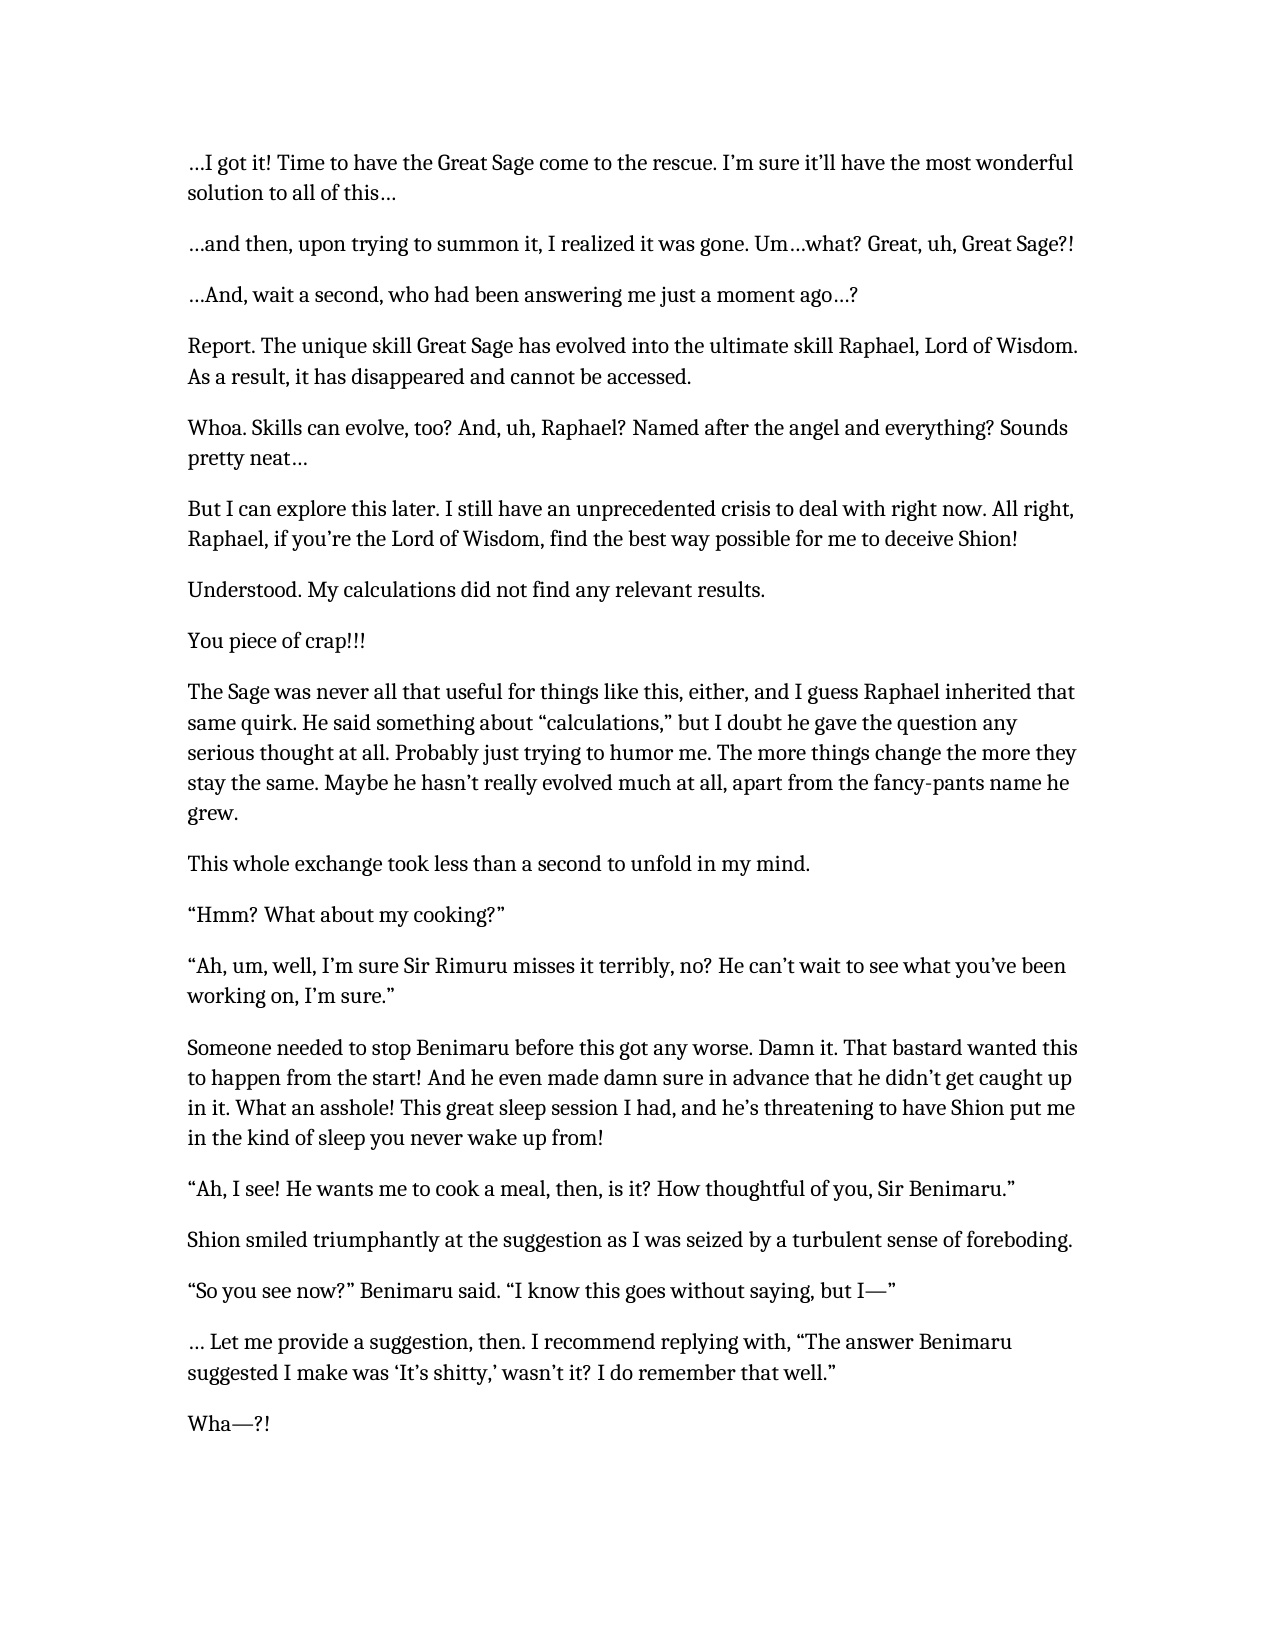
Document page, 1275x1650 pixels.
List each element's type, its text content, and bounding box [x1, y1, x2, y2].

text “Ah, um, well, I’m sure Sir Rimuru misses it terribly, no? He can’t wait to see what you’ve been working on, I’m sure.” [187, 953, 1087, 1010]
text But I can explore this later. I still have an unprecedented crisis to deal with right now. All right, Raphael, if you’re the Lord of Wisdom, find the best way possible for me to deceive Shion! [187, 496, 1087, 552]
text … Let me provide a suggestion, then. I recommend replying with, “The answer Benimaru suggested I make was ‘It’s shitty,’ wasn’t it? I do remember that well.” [187, 1329, 1087, 1386]
text Report. The unique skill Great Sage has evolved into the ultimate skill Raphael, Lord of Wisdom. As a result, it has disappeared and cannot be accessed. [187, 333, 1087, 390]
text …I got it! Time to have the Great Sage come to the rescue. I’m sure it’ll have the most wonderful solution to all of this… [187, 150, 1087, 207]
text Whoa. Skills can evolve, too? And, uh, Raphael? Named after the angel and everything? Sounds pretty neat… [187, 414, 1087, 471]
text “Ah, I see! He wants me to cook a meal, then, is it? How thoughtful of you, Sir Benimaru.” [187, 1176, 1087, 1202]
text Shion smiled triumphantly at the suggestion as I was seized by a turbulent sense of foreboding. [187, 1227, 1087, 1253]
text You piece of crap!!! [187, 628, 1087, 654]
text This whole exchange took less than a second to unfold in my mind. [187, 851, 1087, 877]
text Wha—?! [187, 1410, 1087, 1437]
text Understood. My calculations did not find any relevant results. [187, 577, 1087, 603]
text “So you see now?” Benimaru said. “I know this goes without saying, but I—” [187, 1278, 1087, 1304]
text Someone needed to stop Benimaru before this got any worse. Damn it. That bastard wanted this to happen from the start! And he even made damn sure in advance that he didn’t get caught up in it. What an asshole! This great sleep session I had, and he’s threatening to have Shion put me in the kind of sleep you never wake up from! [187, 1034, 1087, 1151]
text “Hmm? What about my cooking?” [187, 902, 1087, 928]
text The Sage was never all that useful for things like this, either, and I guess Raphael inherited that same quirk. He said something about “calculations,” but I doubt he gave the question any serious thought at all. Probably just trying to humor me. The more things change the more they stay the same. Maybe he hasn’t really evolved much at all, apart from the fancy-pants name he grew. [187, 679, 1087, 826]
text …and then, upon trying to summon it, I realized it was gone. Um…what? Great, uh, Great Sage?! [187, 231, 1087, 258]
text …And, wait a second, who had been answering me just a moment ago…? [187, 282, 1087, 309]
